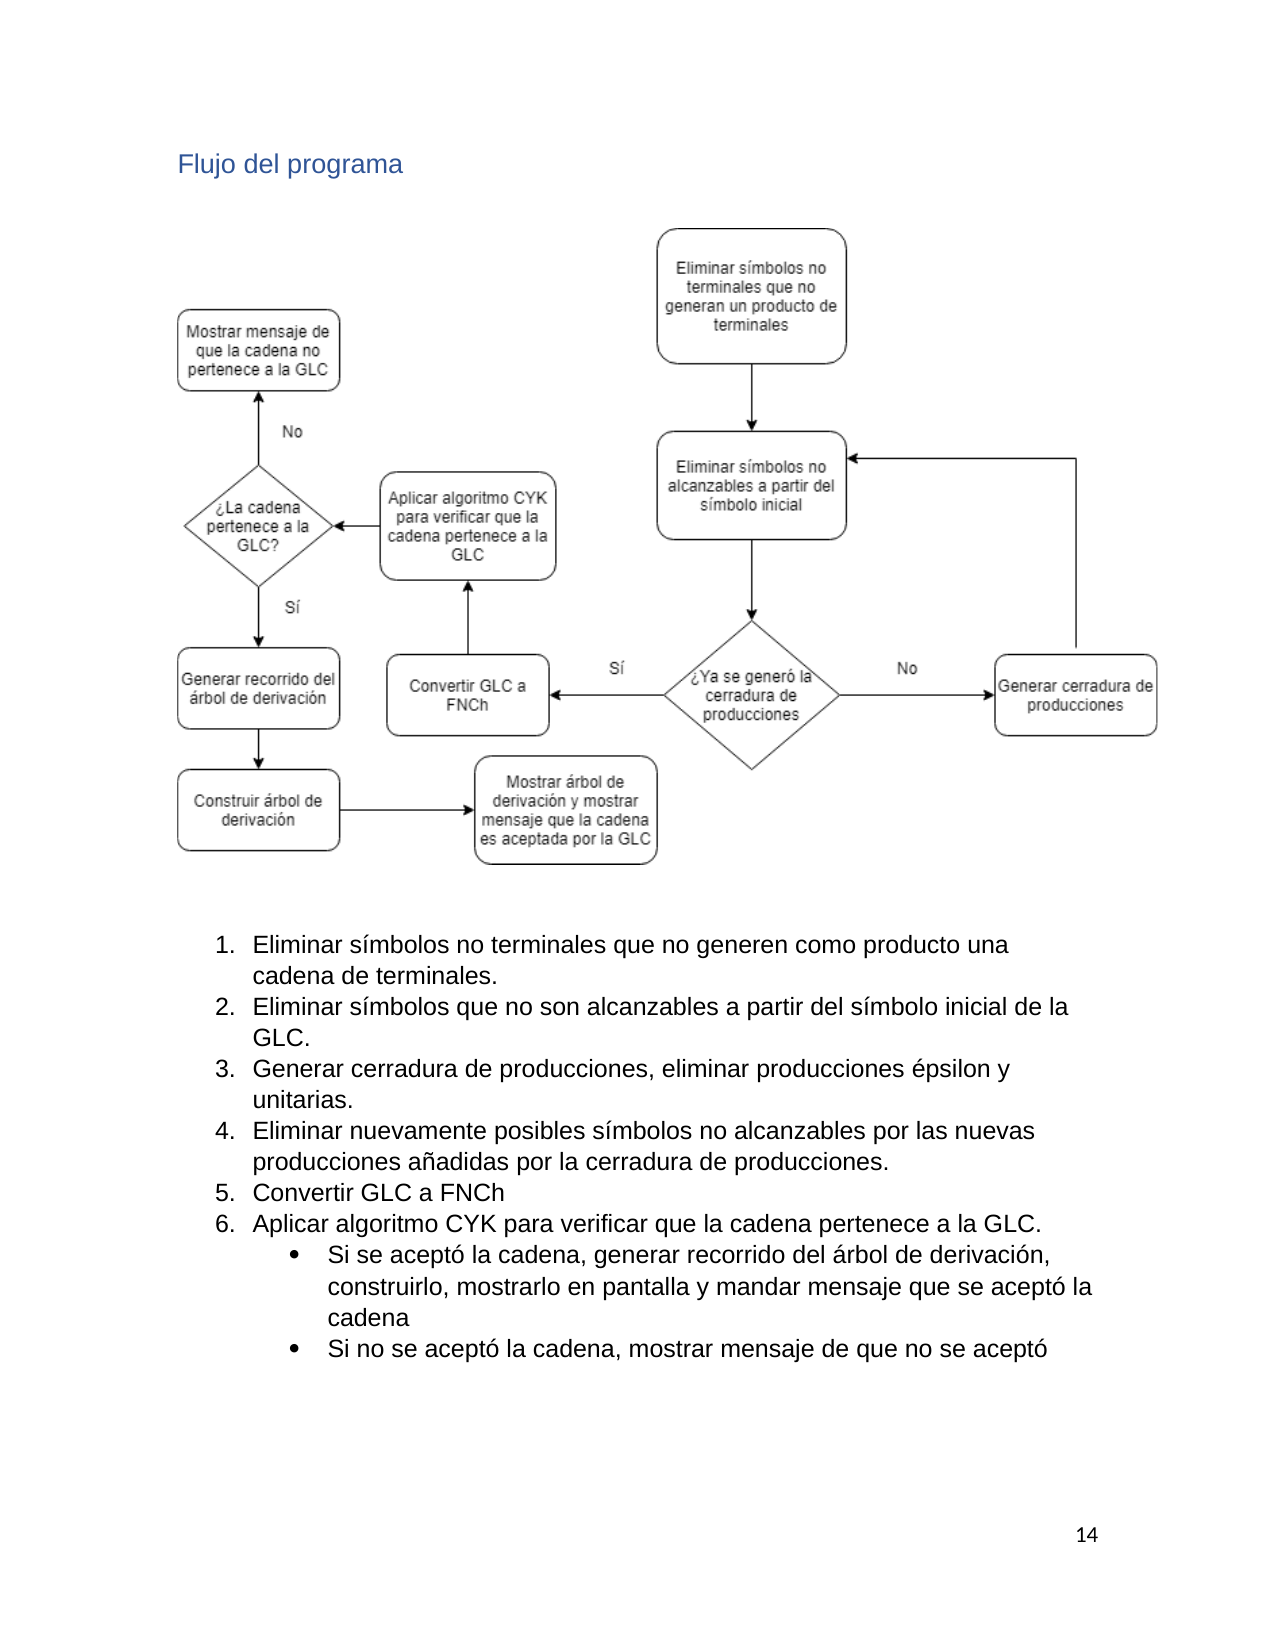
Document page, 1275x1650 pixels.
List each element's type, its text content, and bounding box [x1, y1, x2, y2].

list Generar cerradura de producciones, eliminar producciones épsilon y unitarias. [215, 1054, 1098, 1114]
list Eliminar símbolos no terminales que no generen como producto una cadena de terminales. [215, 930, 1098, 990]
list Eliminar símbolos que no son alcanzables a partir del símbolo inicial de la GLC. [215, 992, 1098, 1052]
list Si no se aceptó la cadena, mostrar mensaje de que no se aceptó [290, 1333, 1098, 1362]
list Si se aceptó la cadena, generar recorrido del árbol de derivación, construirlo, mostrarlo en pantalla y mandar mensaje que se aceptó la cadena [290, 1240, 1098, 1331]
subtitle Flujo del programa [177, 148, 1098, 179]
list Eliminar nuevamente posibles símbolos no alcanzables por las nuevas producciones añadidas por la cerradura de producciones. [215, 1116, 1098, 1176]
list Convertir GLC a FNCh [215, 1178, 1098, 1207]
picture [177, 228, 1158, 865]
list Aplicar algoritmo CYK para verificar que la cadena pertenece a la GLC. [215, 1209, 1098, 1238]
